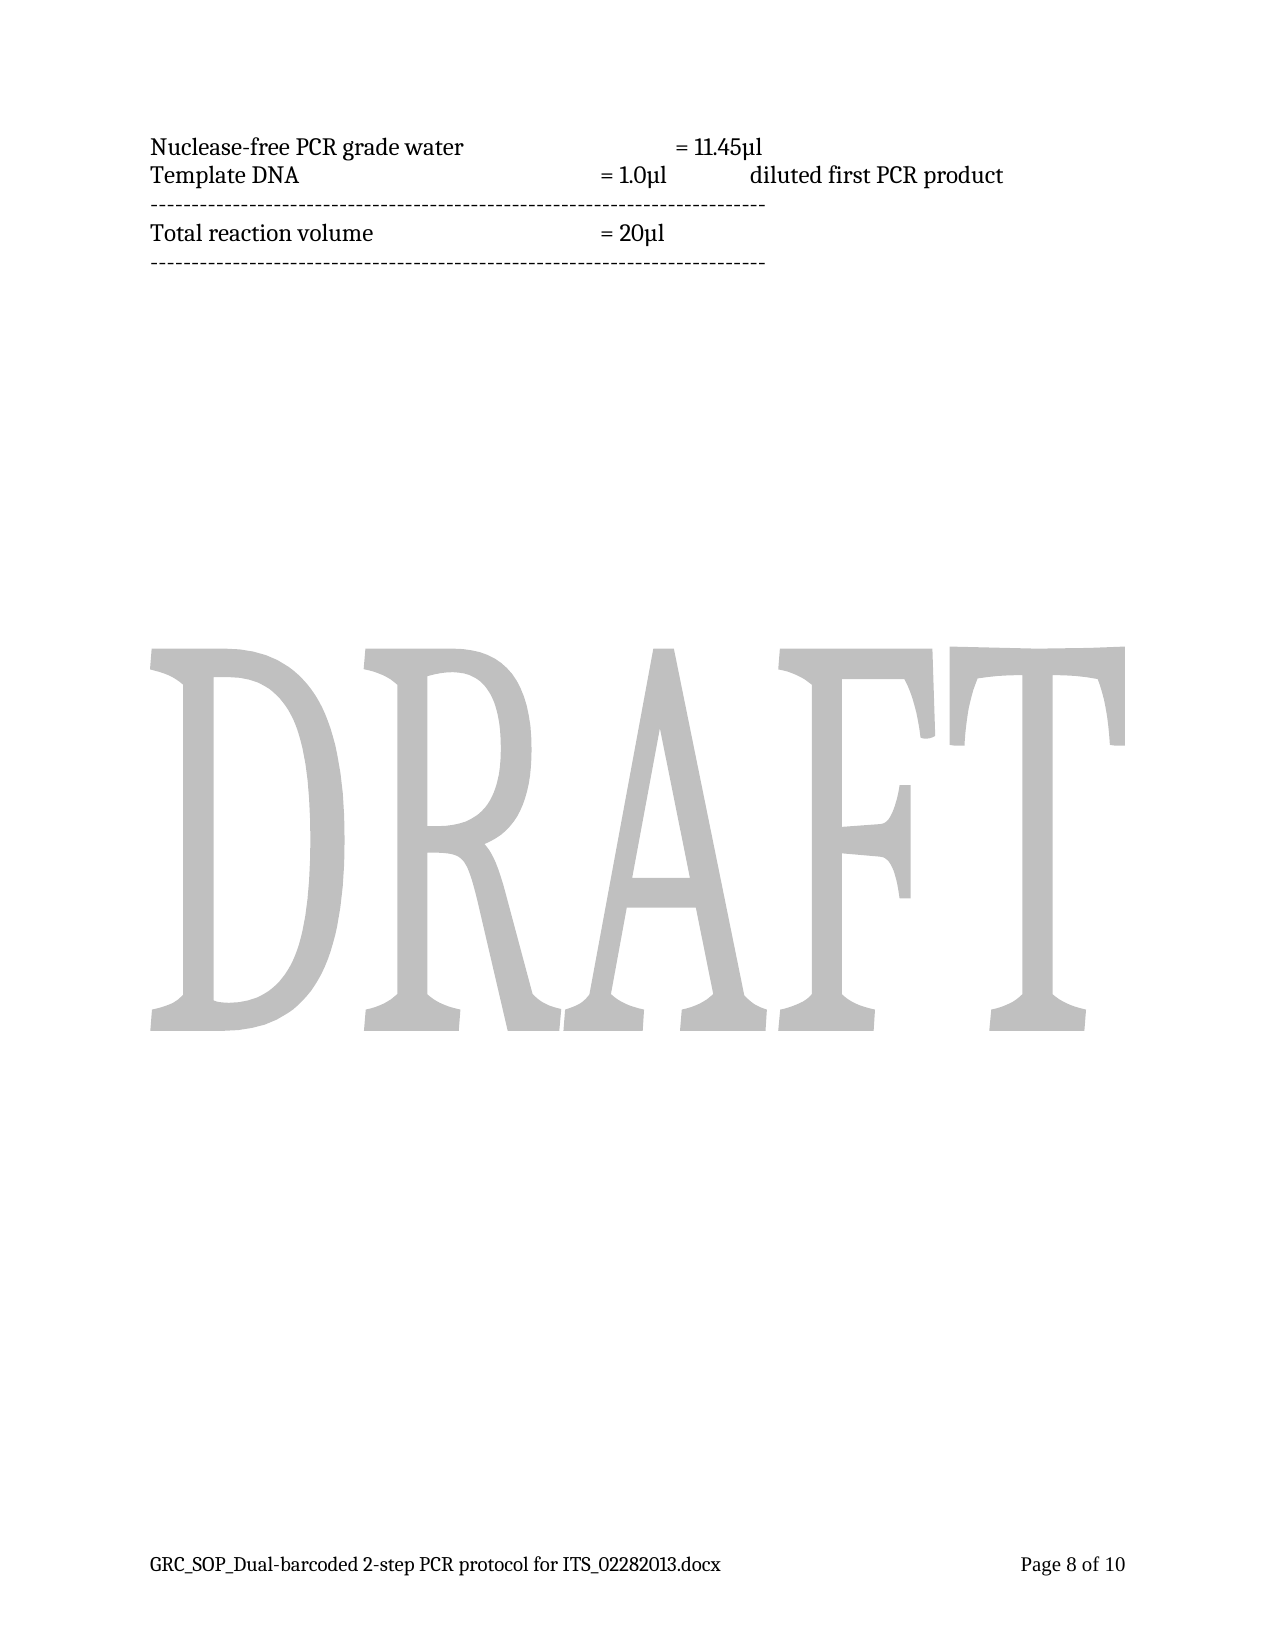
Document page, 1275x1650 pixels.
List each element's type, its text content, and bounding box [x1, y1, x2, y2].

text Template DNA = 1.0µl diluted first PCR product [150, 161, 1125, 190]
text --------------------------------------------------------------------------- [150, 190, 1125, 219]
text Nuclease-free PCR grade water = 11.45µl [150, 132, 1125, 161]
text --------------------------------------------------------------------------- [150, 247, 1125, 276]
text Total reaction volume = 20µl [150, 219, 1125, 247]
